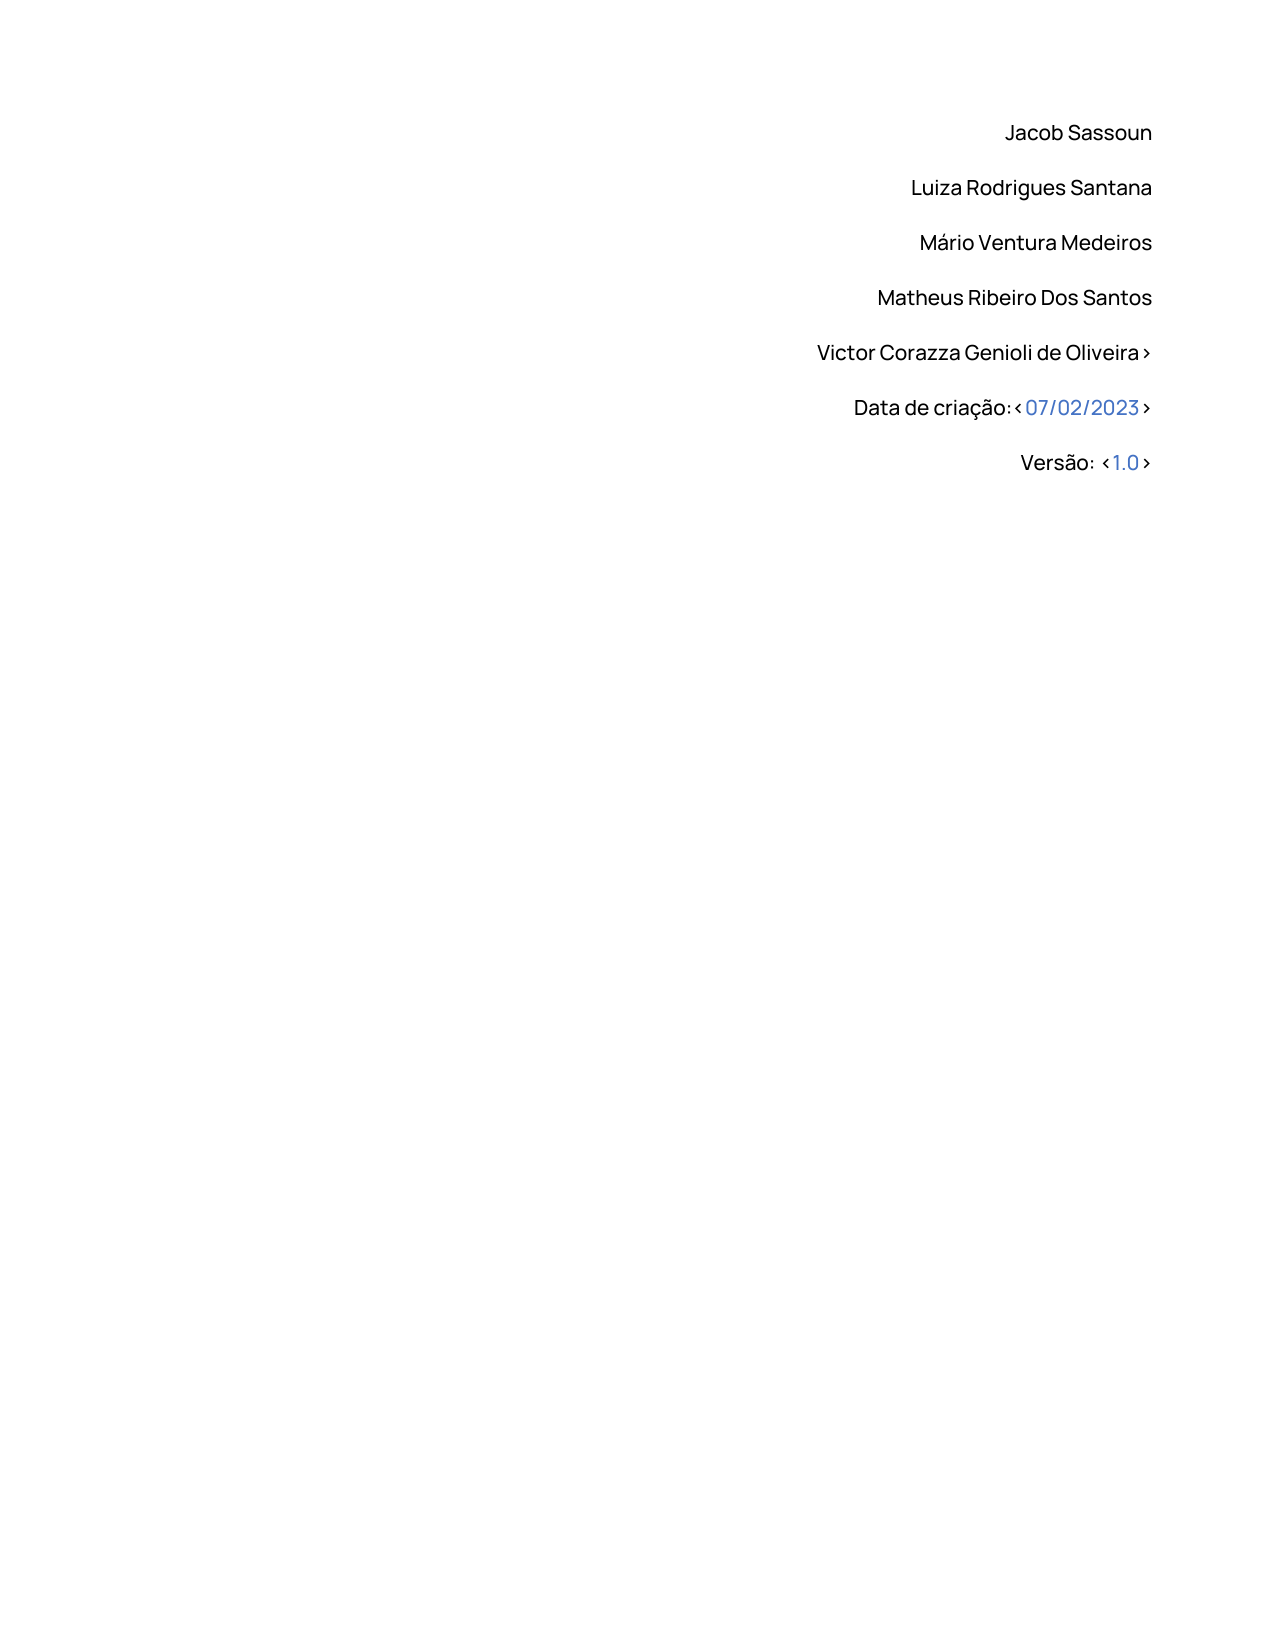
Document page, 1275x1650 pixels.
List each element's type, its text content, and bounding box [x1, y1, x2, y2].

text Matheus Ribeiro Dos Santos [268, 283, 1152, 312]
text Versão: <1.0> [268, 449, 1152, 477]
text Jacob Sassoun [268, 118, 1152, 146]
text Luiza Rodrigues Santana [268, 173, 1152, 202]
text Victor Corazza Genioli de Oliveira> [268, 338, 1152, 367]
text Data de criação:<07/02/2023> [268, 393, 1152, 422]
text Mário Ventura Medeiros [268, 228, 1152, 257]
